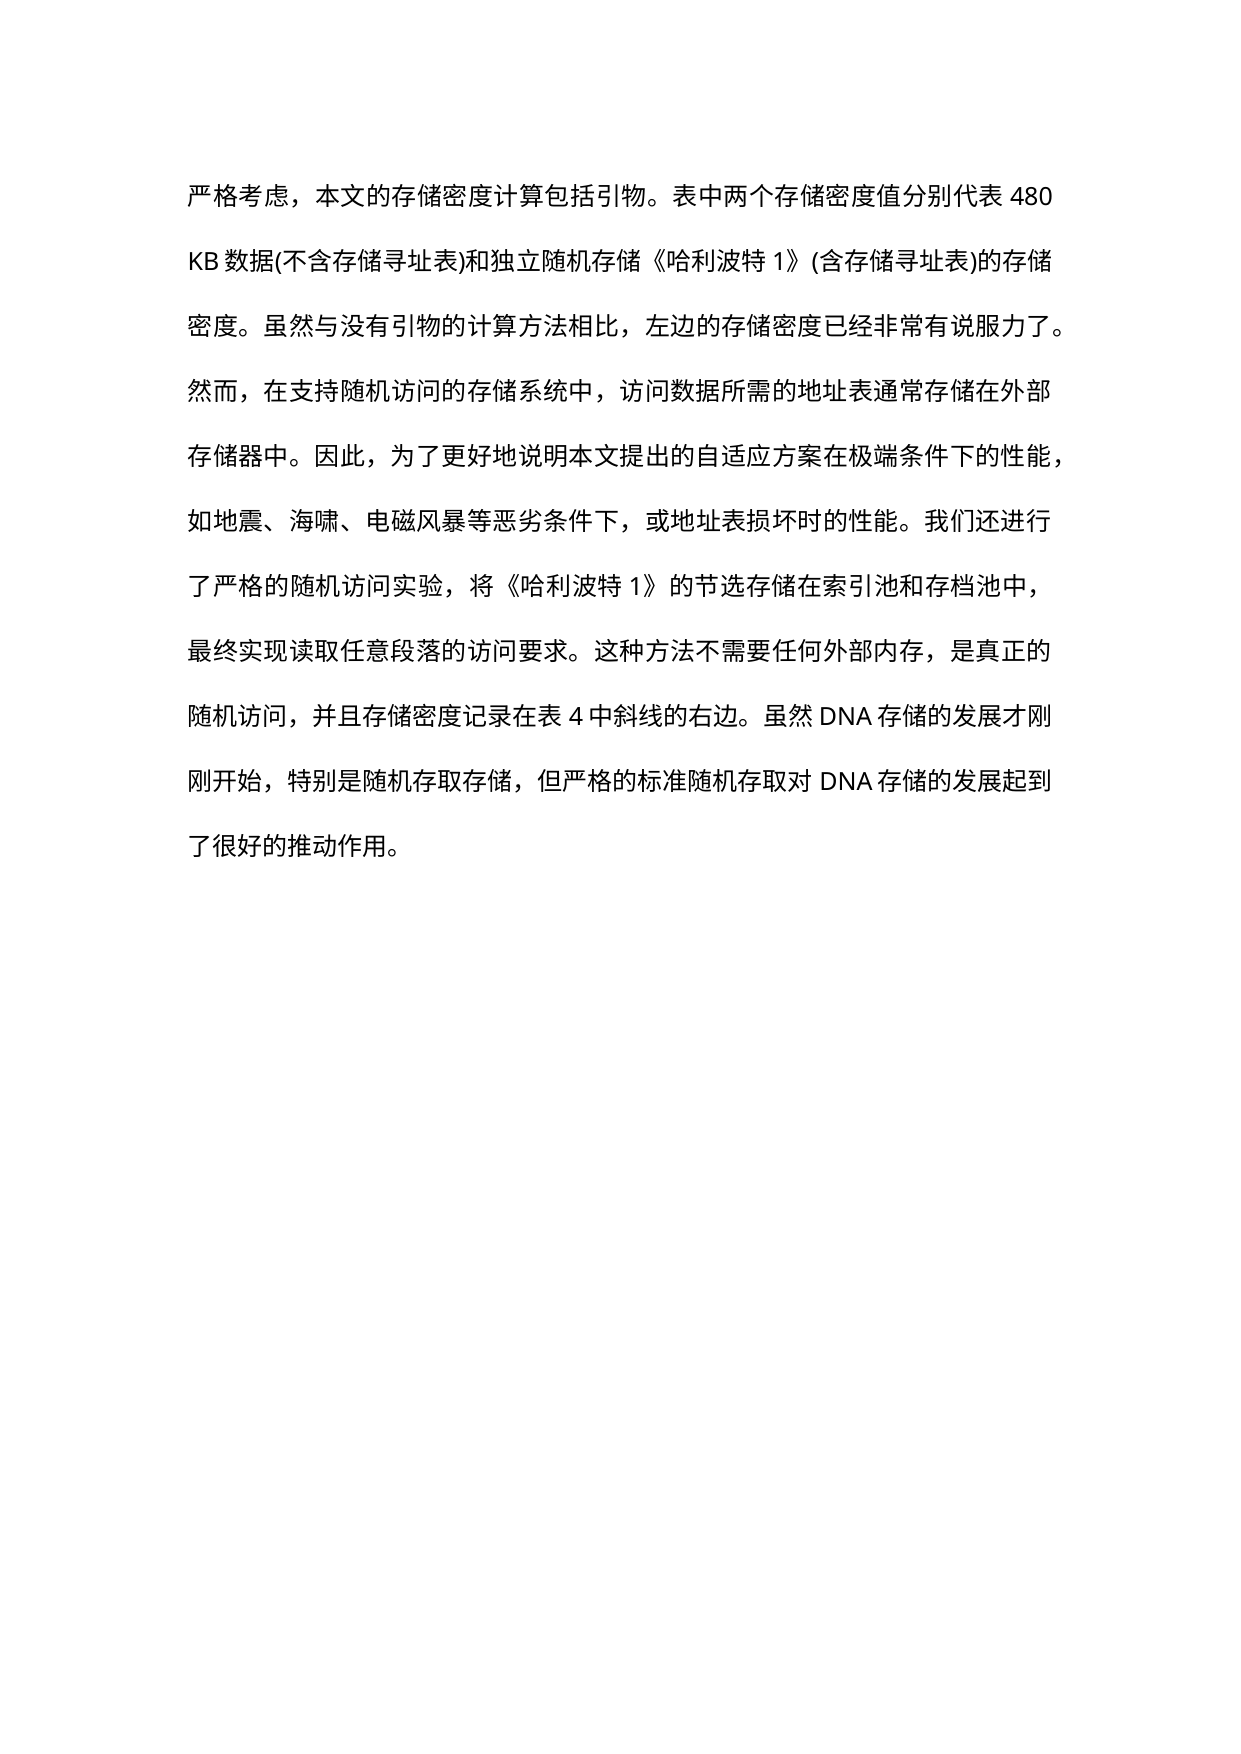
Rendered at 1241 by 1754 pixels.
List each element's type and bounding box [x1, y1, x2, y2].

text [187, 162, 1053, 877]
